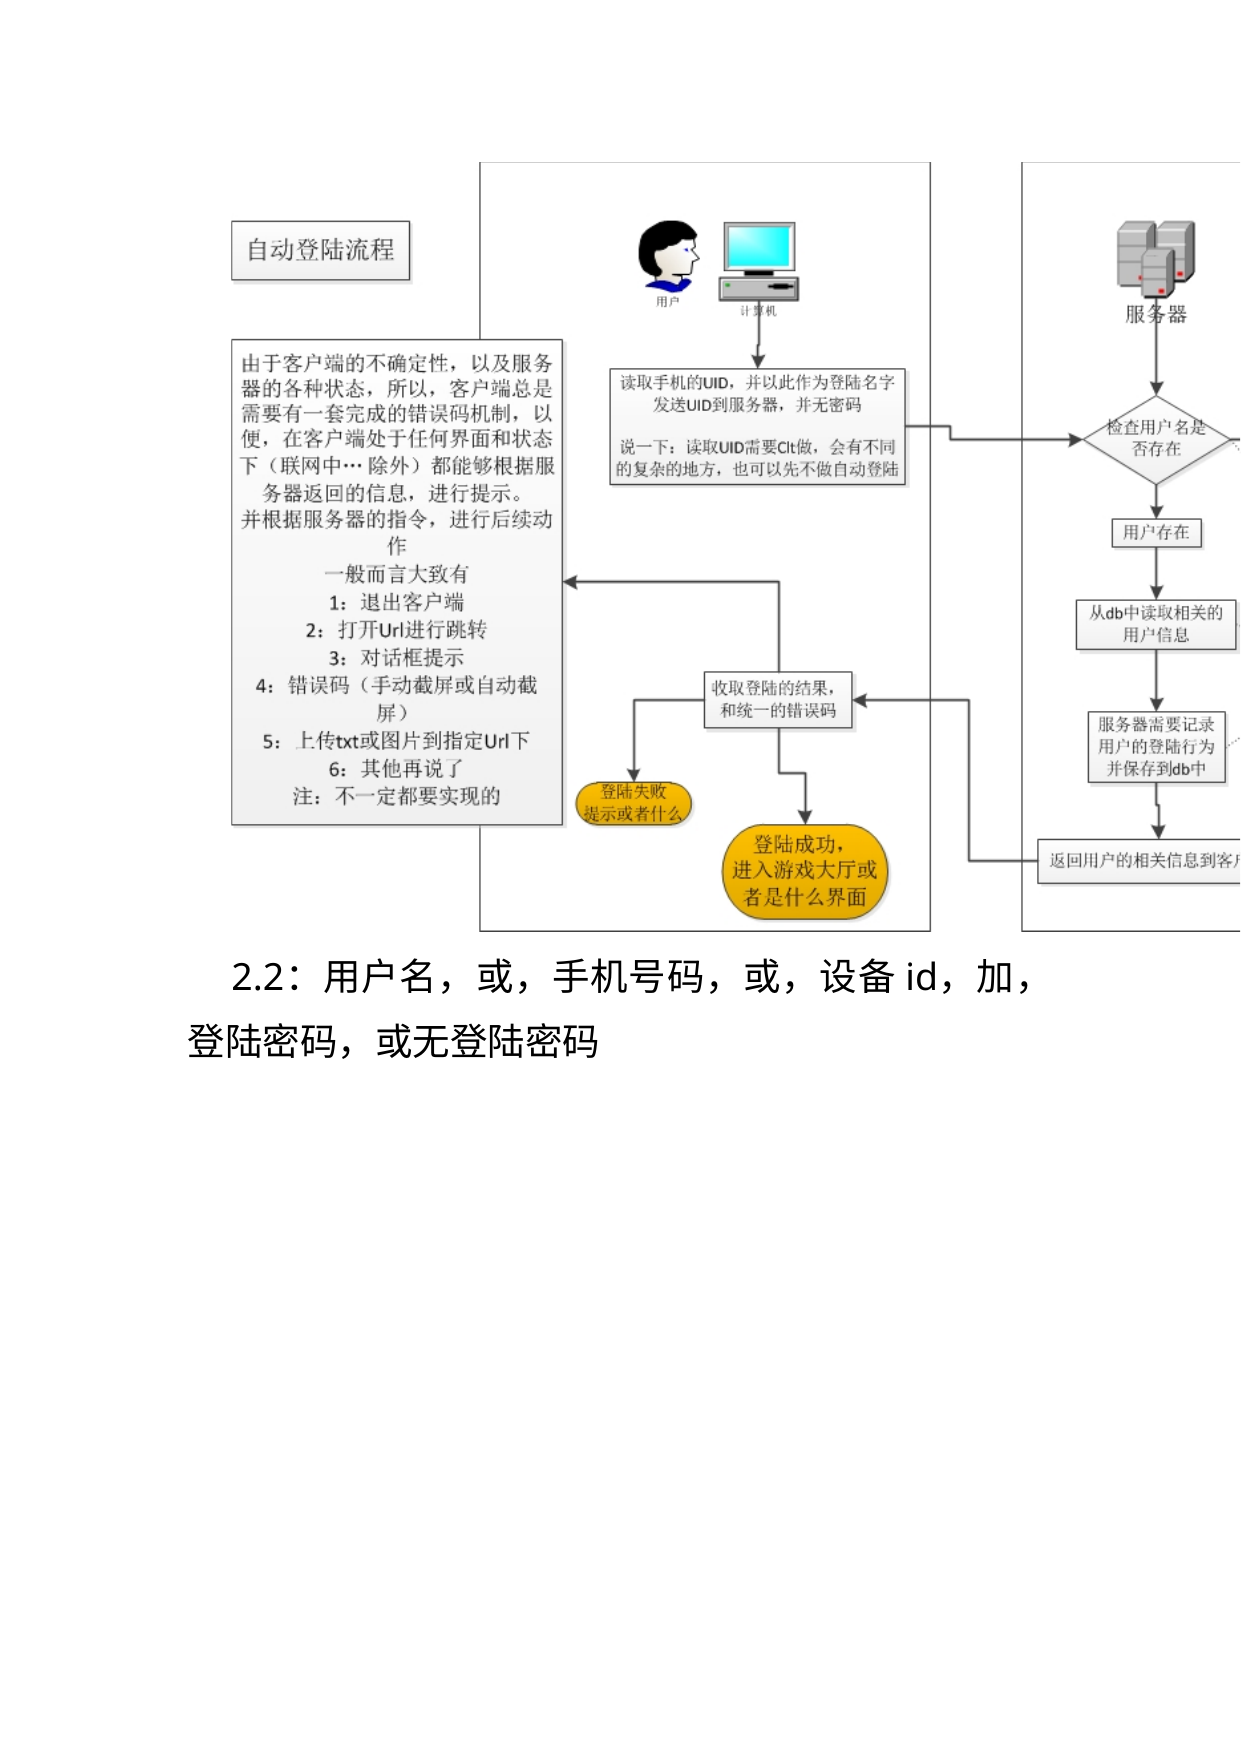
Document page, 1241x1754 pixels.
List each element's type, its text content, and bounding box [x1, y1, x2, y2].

text 2.2：用户名，或，手机号码，或，设备id，加，登陆密码，或无登陆密码 [187, 942, 1053, 1072]
picture [231, 162, 1241, 932]
